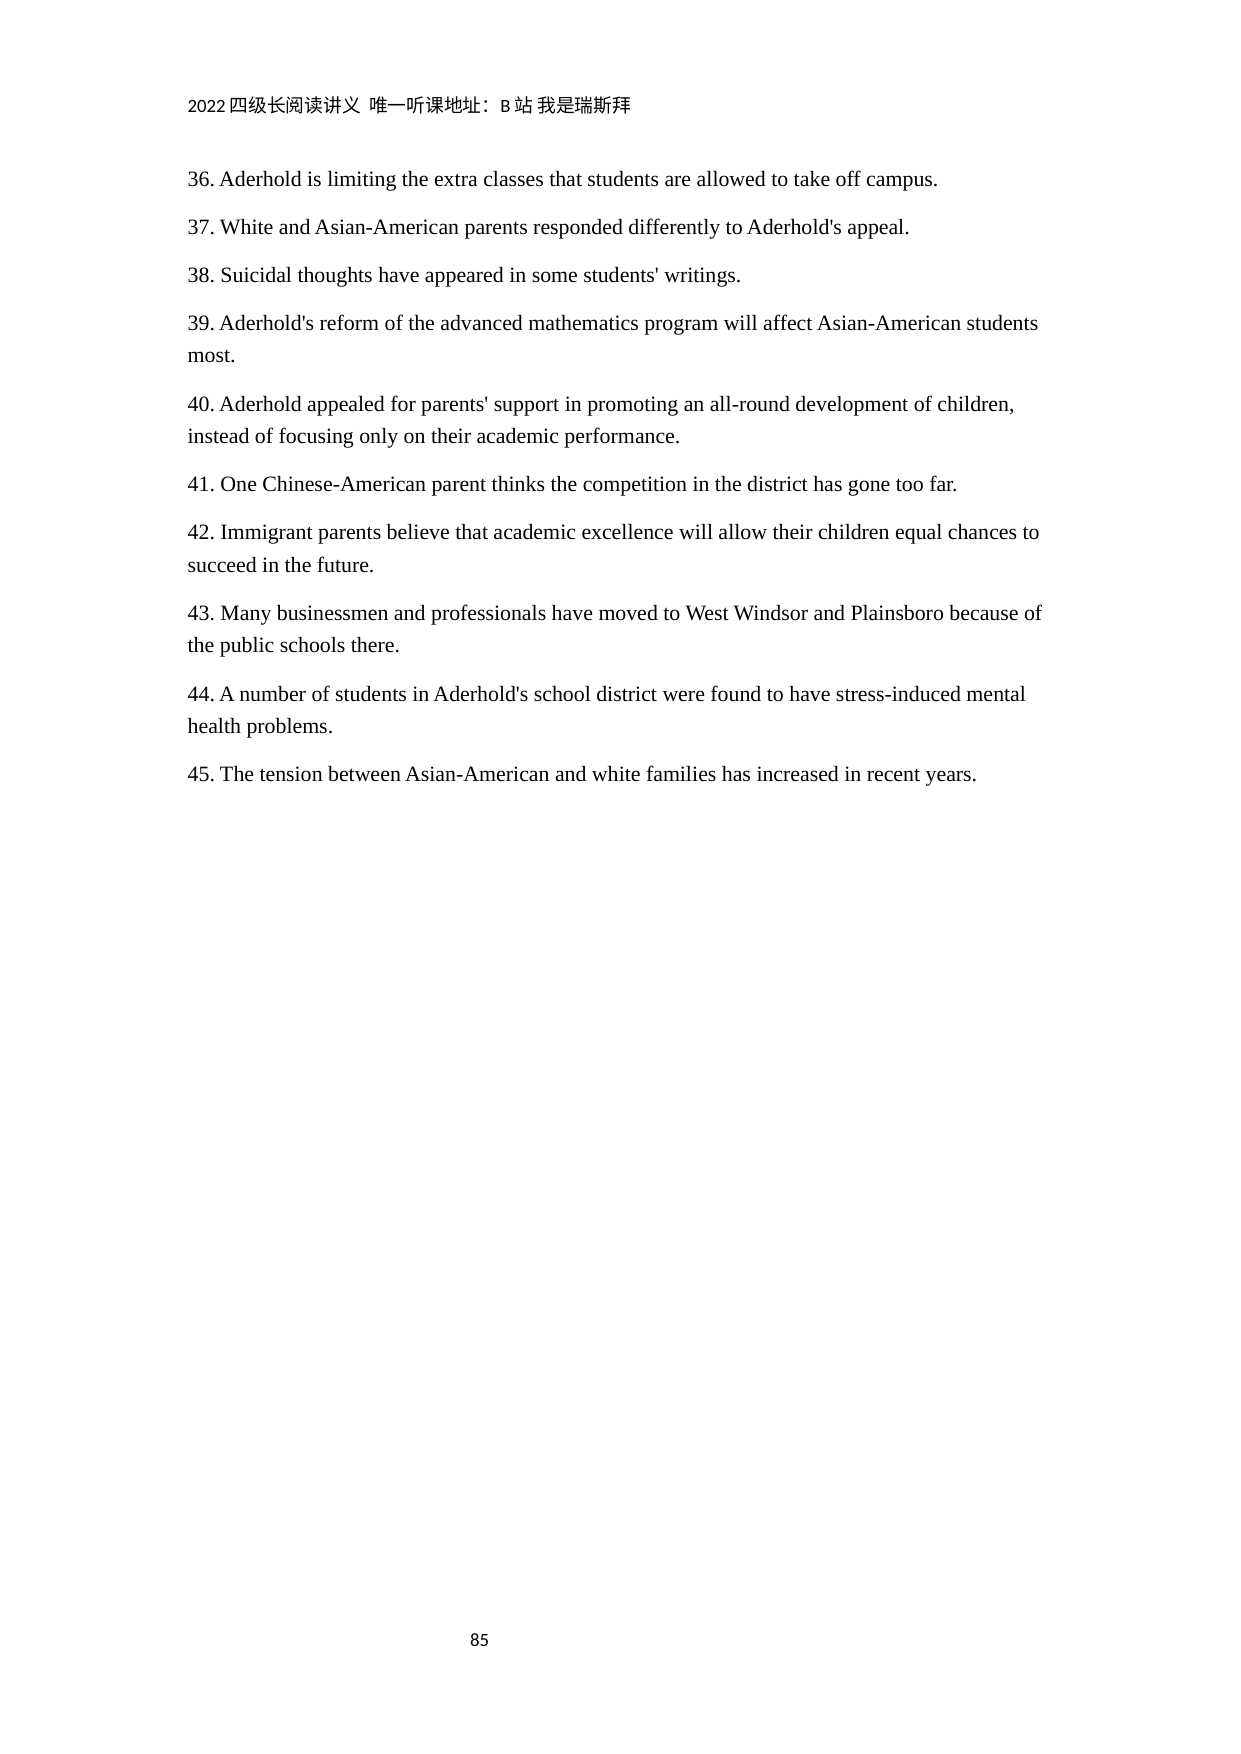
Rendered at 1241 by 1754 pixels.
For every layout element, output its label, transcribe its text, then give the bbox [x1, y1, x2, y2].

text 40. Aderhold appealed for parents' support in promoting an all-round development of children, instead of focusing only on their academic performance. [187, 387, 1053, 452]
text 37. White and Asian-American parents responded differently to Aderhold's appeal. [187, 210, 1053, 243]
text 42. Immigrant parents believe that academic excellence will allow their children equal chances to succeed in the future. [187, 516, 1053, 581]
text 41. One Chinese-American parent thinks the competition in the district has gone too far. [187, 468, 1053, 500]
text 44. A number of students in Aderhold's school district were found to have stress-induced mental health problems. [187, 677, 1053, 742]
text 36. Aderhold is limiting the extra classes that students are allowed to take off campus. [187, 162, 1053, 194]
text 45. The tension between Asian-American and white families has increased in recent years. [187, 758, 1053, 790]
text 39. Aderhold's reform of the advanced mathematics program will affect Asian-American students most. [187, 306, 1053, 371]
text 38. Suicidal thoughts have appeared in some students' writings. [187, 258, 1053, 291]
text 43. Many businessmen and professionals have moved to West Windsor and Plainsboro because of the public schools there. [187, 596, 1053, 661]
